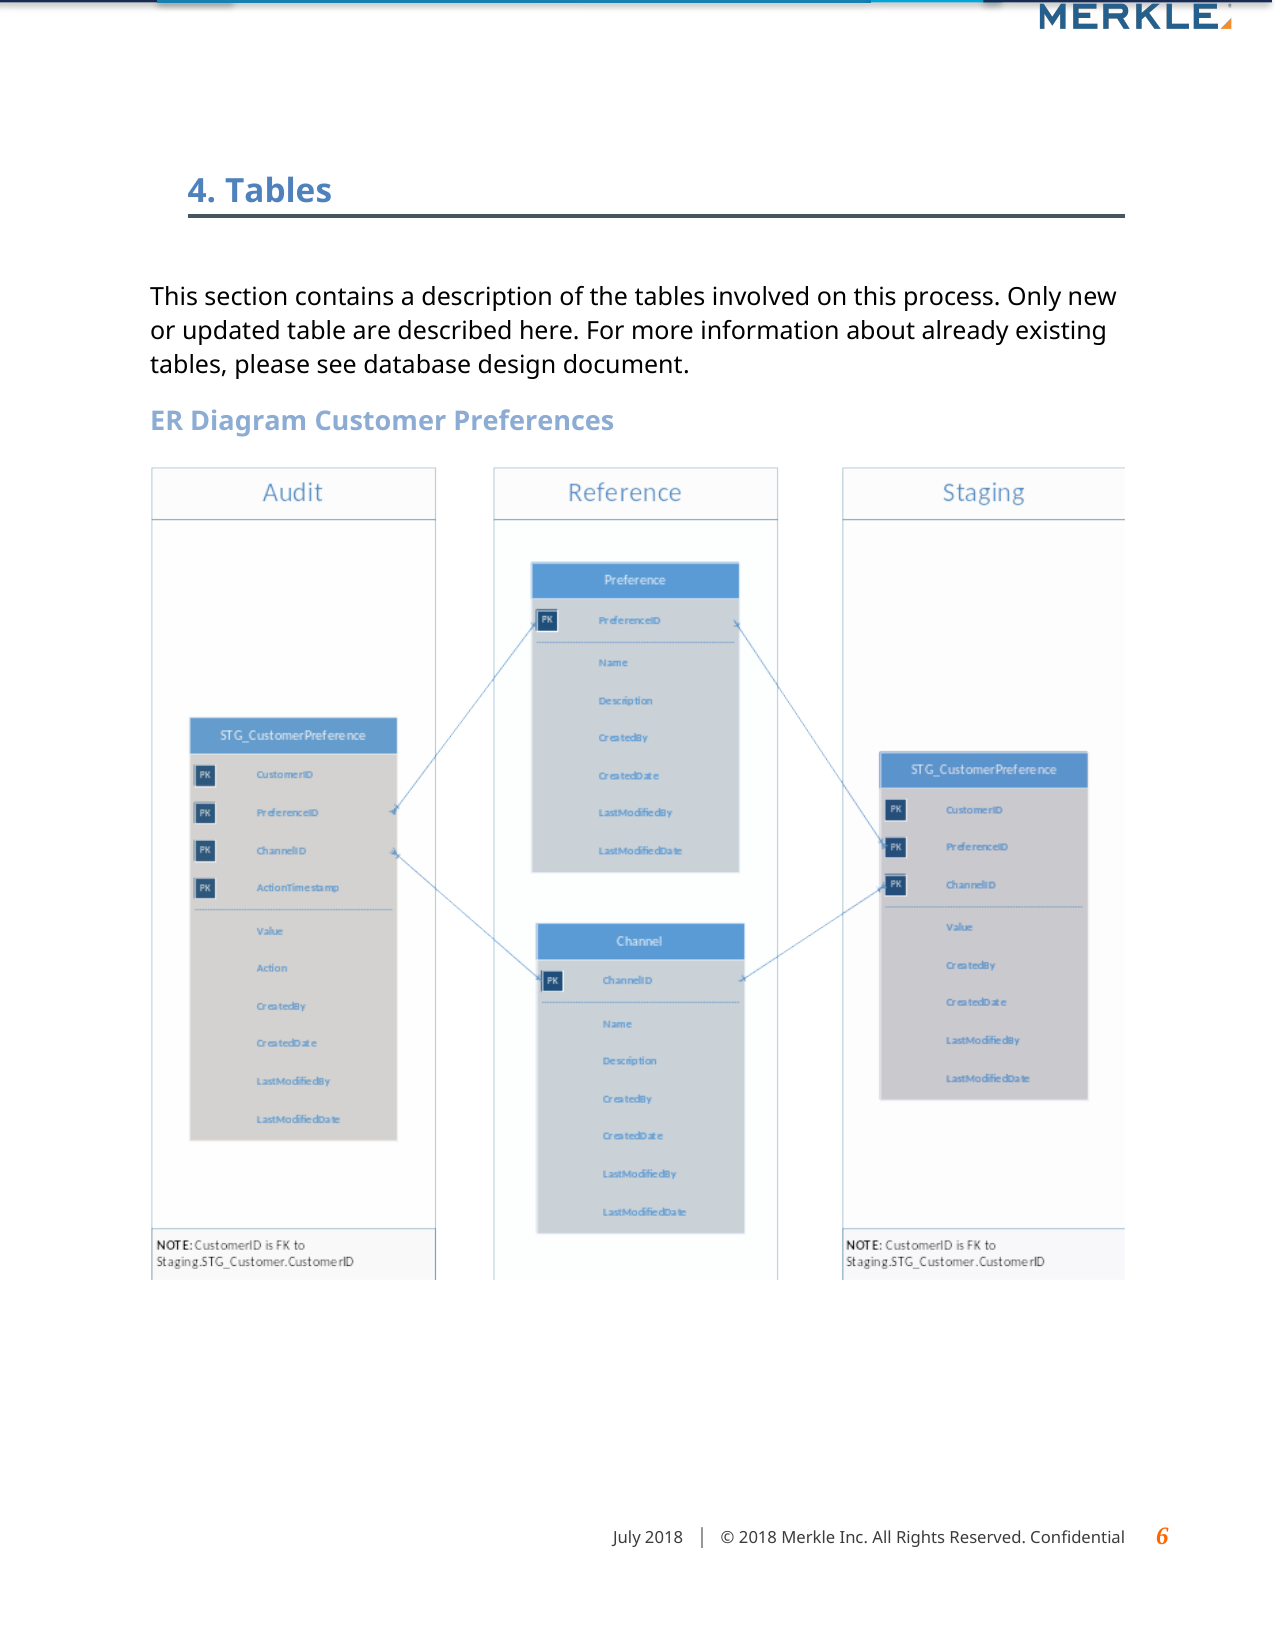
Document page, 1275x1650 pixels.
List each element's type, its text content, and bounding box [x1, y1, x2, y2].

picture [1039, 0, 1232, 30]
text This section contains a description of the tables involved on this process. Only new or updated table are described here. For more information about already existing tables, please see database design document. [150, 278, 1125, 380]
subtitle ER Diagram Customer Preferences [150, 401, 1125, 438]
subtitle Tables [187, 167, 1125, 218]
